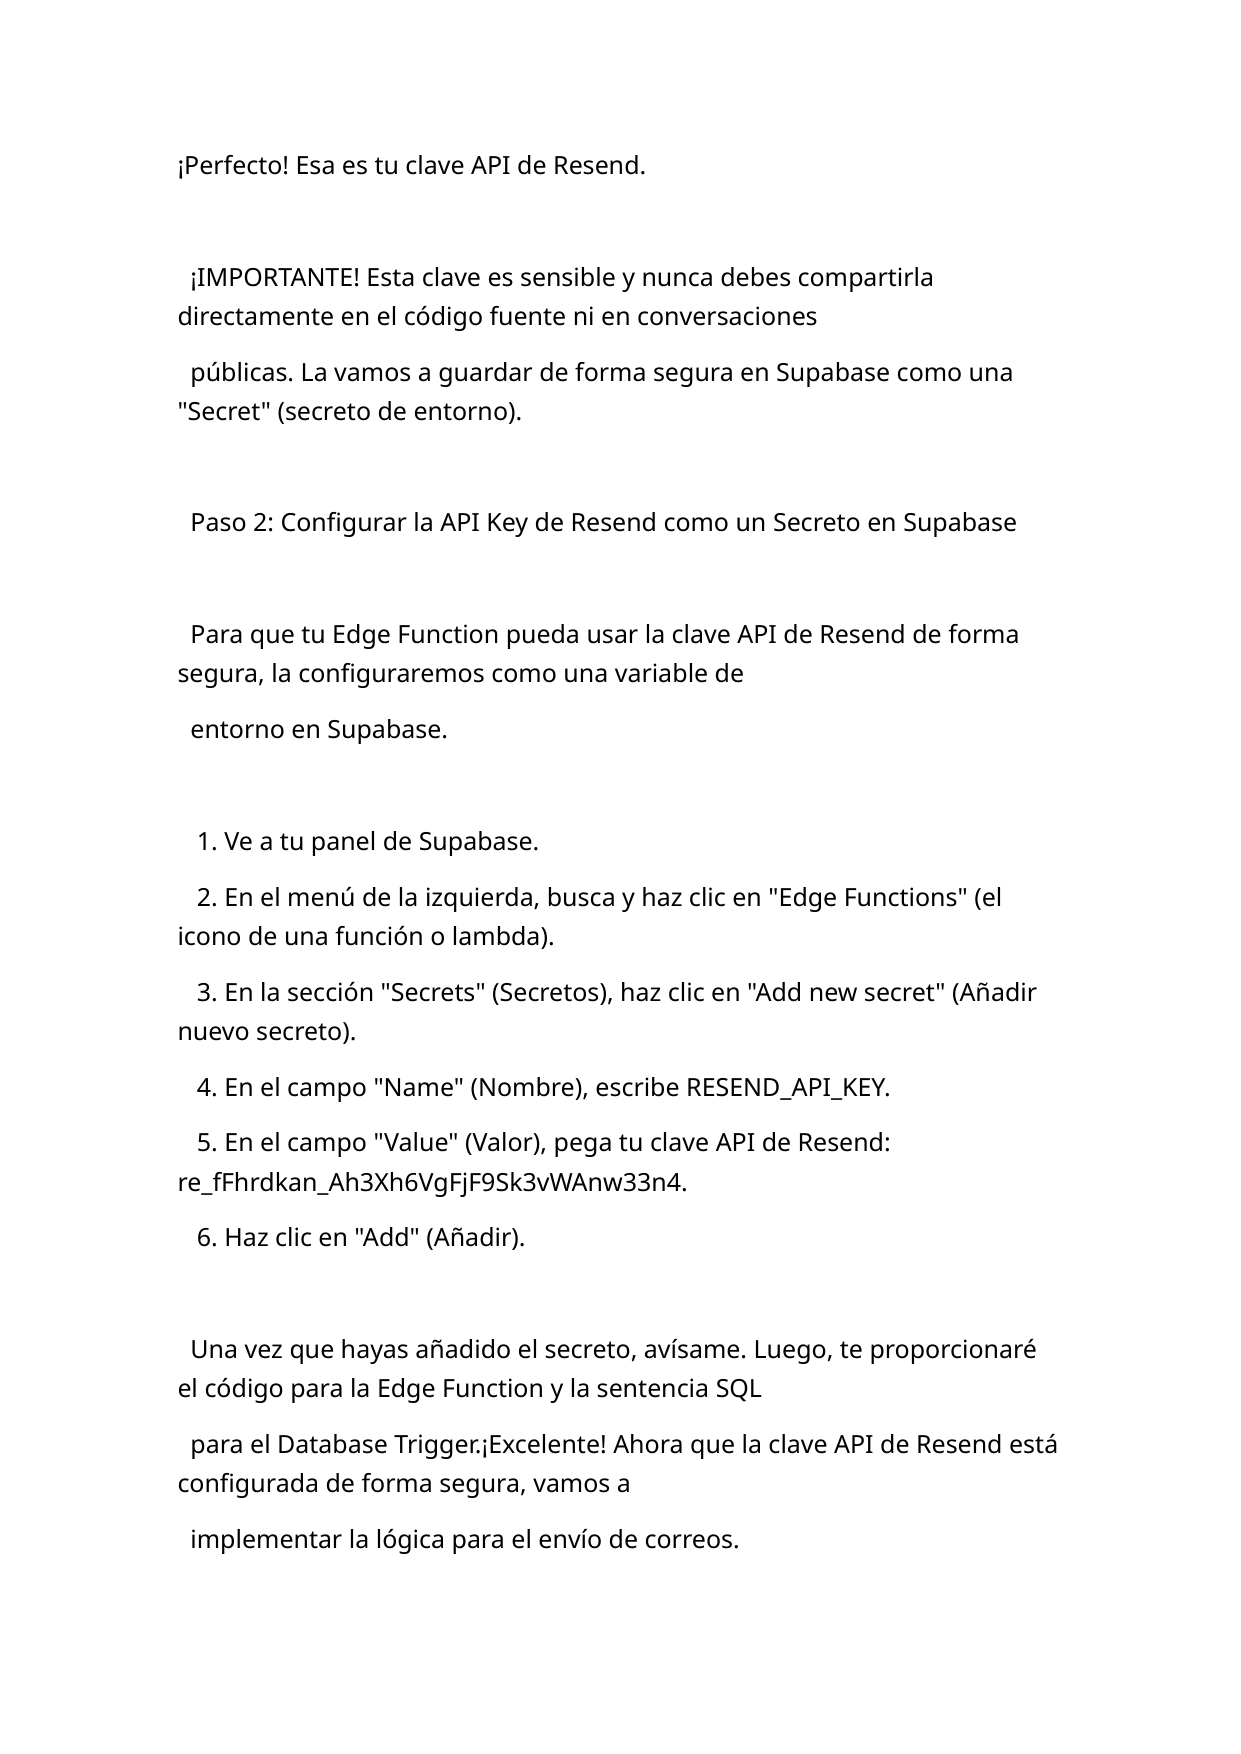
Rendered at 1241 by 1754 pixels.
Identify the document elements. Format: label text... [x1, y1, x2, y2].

text entorno en Supabase. [177, 712, 1063, 746]
text ¡Perfecto! Esa es tu clave API de Resend. [177, 148, 1063, 182]
text implementar la lógica para el envío de correos. [177, 1522, 1063, 1556]
text Una vez que hayas añadido el secreto, avísame. Luego, te proporcionaré el código para la Edge Function y la sentencia SQL [177, 1332, 1063, 1405]
text 4. En el campo "Name" (Nombre), escribe RESEND_API_KEY. [177, 1069, 1063, 1103]
text 5. En el campo "Value" (Valor), pega tu clave API de Resend: re_fFhrdkan_Ah3Xh6VgFjF9Sk3vWAnw33n4. [177, 1125, 1063, 1198]
text ¡IMPORTANTE! Esta clave es sensible y nunca debes compartirla directamente en el código fuente ni en conversaciones [177, 259, 1063, 332]
text públicas. La vamos a guardar de forma segura en Supabase como una "Secret" (secreto de entorno). [177, 354, 1063, 427]
text 2. En el menú de la izquierda, busca y haz clic en "Edge Functions" (el icono de una función o lambda). [177, 879, 1063, 952]
text 3. En la sección "Secrets" (Secretos), haz clic en "Add new secret" (Añadir nuevo secreto). [177, 974, 1063, 1047]
text 6. Haz clic en "Add" (Añadir). [177, 1220, 1063, 1254]
text para el Database Trigger.¡Excelente! Ahora que la clave API de Resend está configurada de forma segura, vamos a [177, 1427, 1063, 1500]
text 1. Ve a tu panel de Supabase. [177, 823, 1063, 857]
text Paso 2: Configurar la API Key de Resend como un Secreto en Supabase [177, 505, 1063, 539]
text Para que tu Edge Function pueda usar la clave API de Resend de forma segura, la configuraremos como una variable de [177, 617, 1063, 690]
